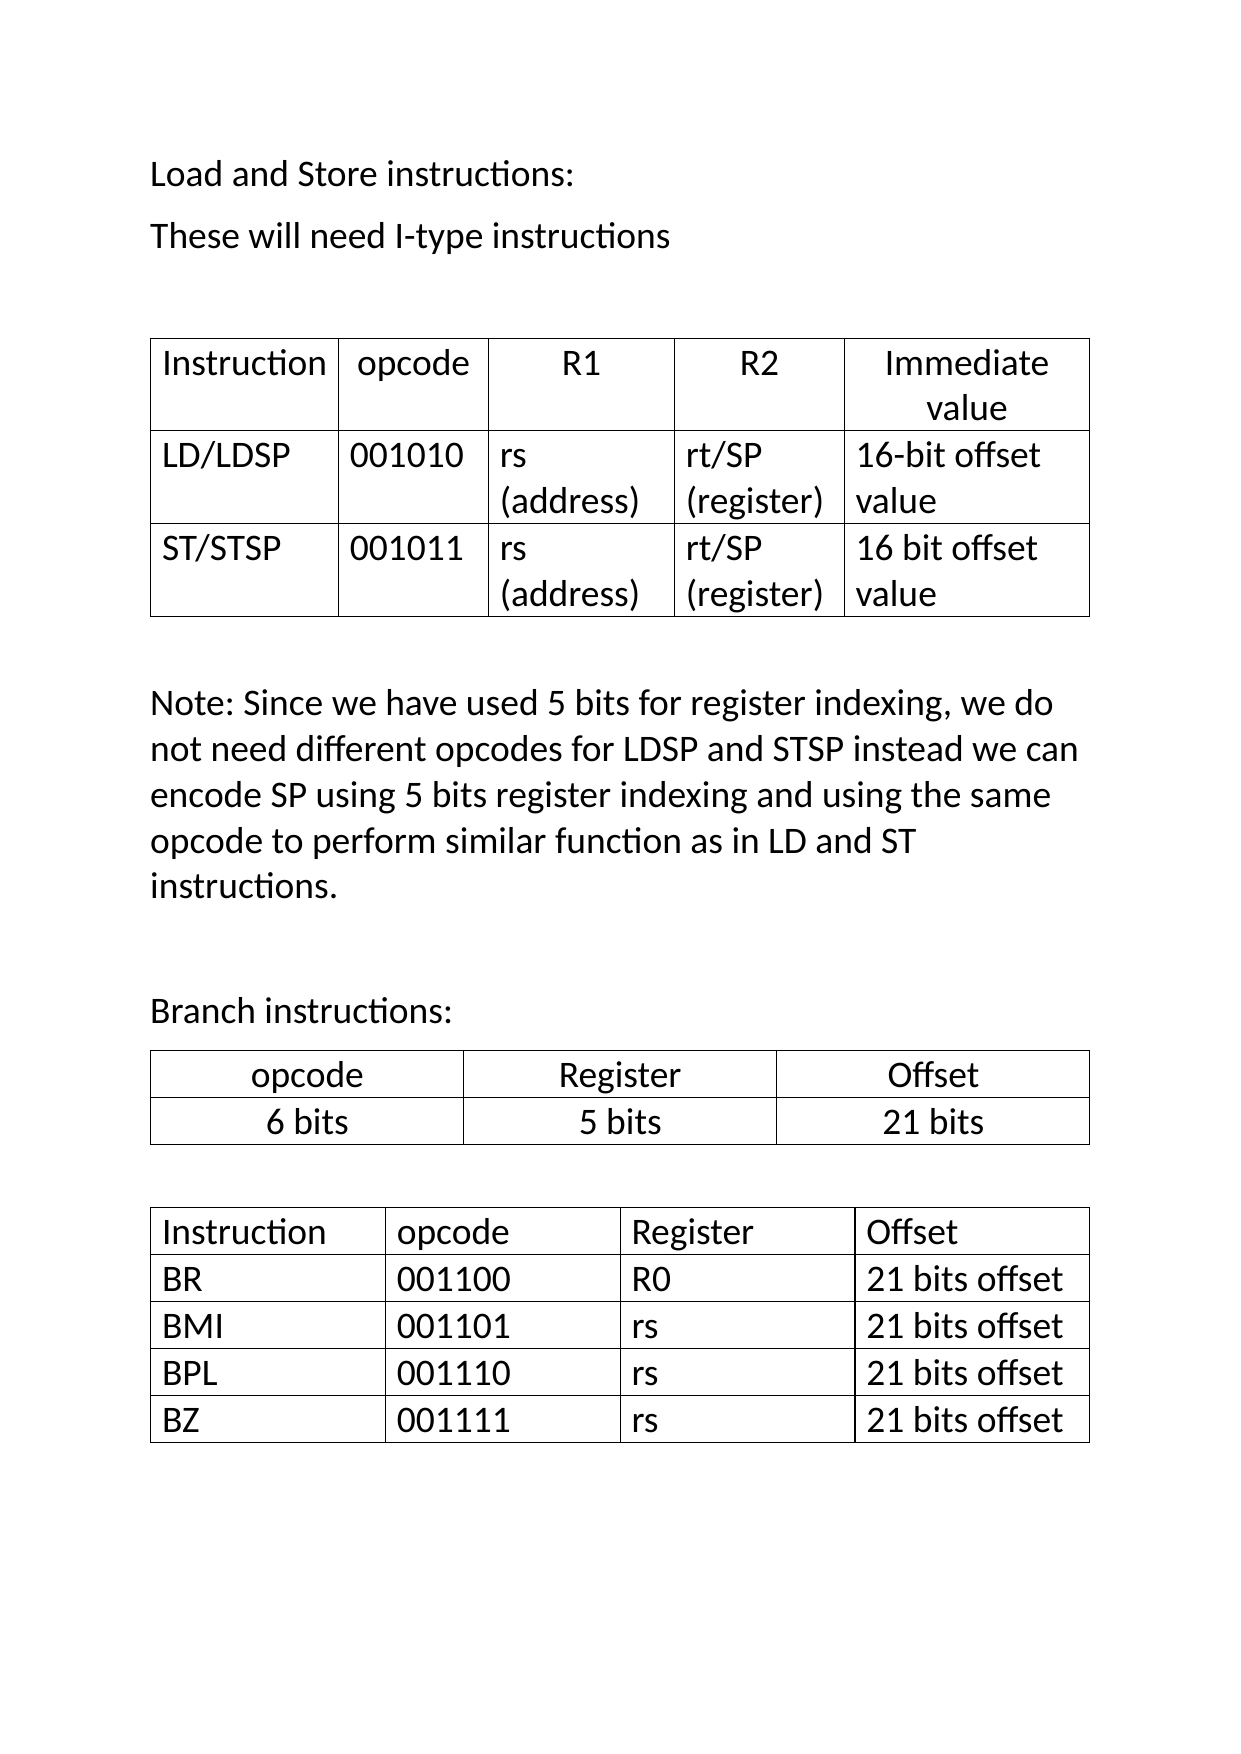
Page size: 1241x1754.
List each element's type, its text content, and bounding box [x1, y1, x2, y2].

table_cell 21 bits offset [856, 1396, 1089, 1442]
text Load and Store instructions: [150, 150, 1090, 196]
table_header opcode [151, 1051, 463, 1097]
table_cell 5 bits [464, 1098, 776, 1144]
table_cell rs [621, 1396, 854, 1442]
table_header Offset [856, 1208, 1089, 1254]
table_cell 001010 [339, 431, 488, 523]
table_header Immediate value [845, 339, 1089, 430]
table_cell 001100 [386, 1255, 620, 1301]
table_cell BZ [151, 1396, 385, 1442]
table_cell rs (address) [489, 431, 674, 523]
table_cell 001101 [386, 1302, 620, 1348]
table_cell 001110 [386, 1349, 620, 1395]
table_header opcode [339, 339, 488, 430]
table_cell LD/LDSP [151, 431, 338, 523]
text These will need I-type instructions [150, 212, 1090, 258]
table_cell ST/STSP [151, 524, 338, 616]
table_cell rt/SP (register) [675, 524, 844, 616]
table_header Register [621, 1208, 854, 1254]
table_cell 001111 [386, 1396, 620, 1442]
table_cell BR [151, 1255, 385, 1301]
table_header Offset [777, 1051, 1089, 1097]
table_cell 16-bit offset value [845, 431, 1089, 523]
table_cell rs (address) [489, 524, 674, 616]
table_cell 21 bits [777, 1098, 1089, 1144]
table_cell 6 bits [151, 1098, 463, 1144]
table_cell 21 bits offset [856, 1302, 1089, 1348]
table_cell 16 bit offset value [845, 524, 1089, 616]
table_header R2 [675, 339, 844, 430]
text Branch instructions: [150, 987, 1090, 1033]
table_cell rs [621, 1302, 854, 1348]
table_cell R0 [621, 1255, 854, 1301]
table_cell rt/SP (register) [675, 431, 844, 523]
table_cell BPL [151, 1349, 385, 1395]
table_header Instruction [151, 1208, 385, 1254]
table_cell 001011 [339, 524, 488, 616]
table_header opcode [386, 1208, 620, 1254]
table_cell 21 bits offset [856, 1255, 1089, 1301]
table_header Instruction [151, 339, 338, 430]
table_cell BMI [151, 1302, 385, 1348]
table_cell rs [621, 1349, 854, 1395]
table_header Register [464, 1051, 776, 1097]
table_header R1 [489, 339, 674, 430]
table_cell 21 bits offset [856, 1349, 1089, 1395]
text Note: Since we have used 5 bits for register indexing, we do not need different opcodes for LDSP and STSP instead we can encode SP using 5 bits register indexing and using the same opcode to perform similar function as in LD and ST instructions. [150, 679, 1090, 908]
